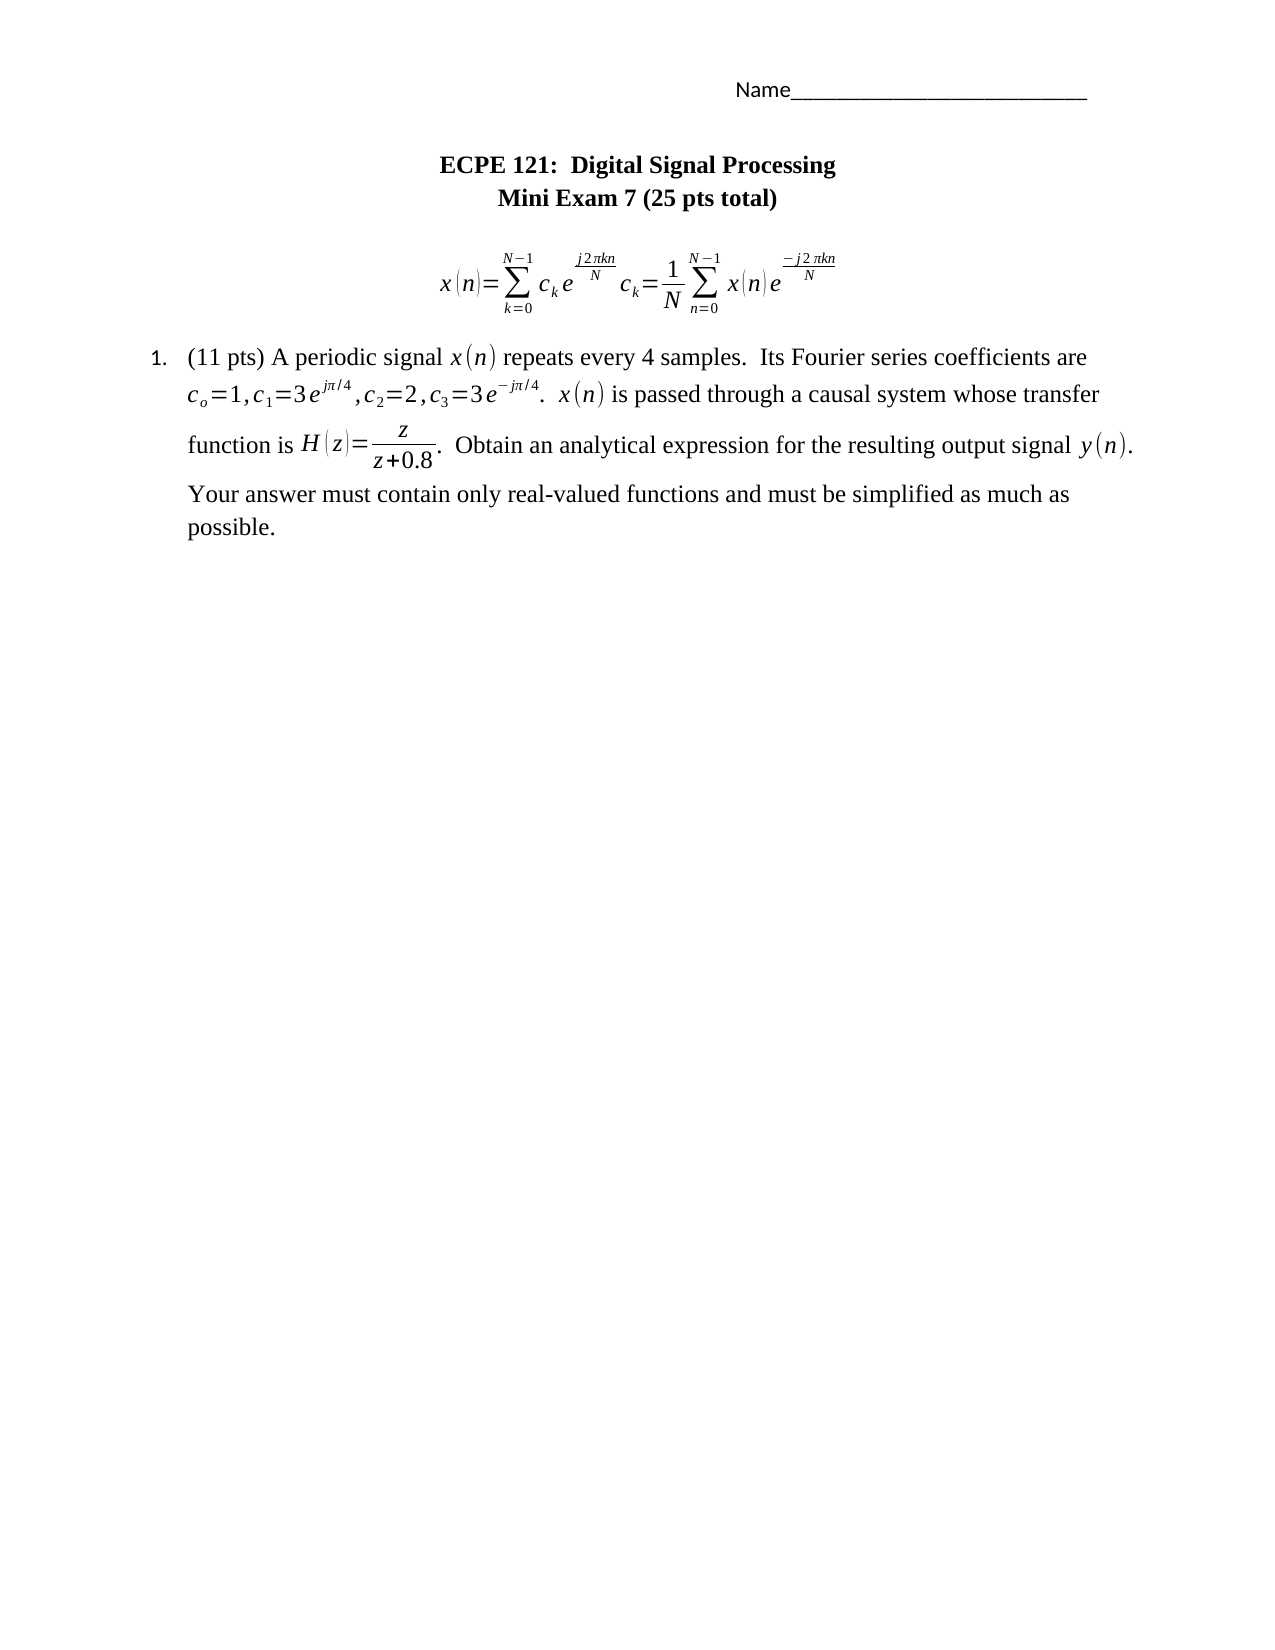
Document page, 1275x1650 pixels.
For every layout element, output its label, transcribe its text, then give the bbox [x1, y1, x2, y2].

list (11 pts) A periodic signal repeats every 4 samples. Its Fourier series coefficients are . is passed through a causal system whose transfer function is . Obtain an analytical expression for the resulting output signal . Your answer must contain only real-valued functions and must be simplified as much as possible. [150, 342, 1162, 540]
text ECPE 121: Digital Signal Processing [112, 150, 1162, 179]
text Mini Exam 7 (25 pts total) [112, 183, 1162, 212]
